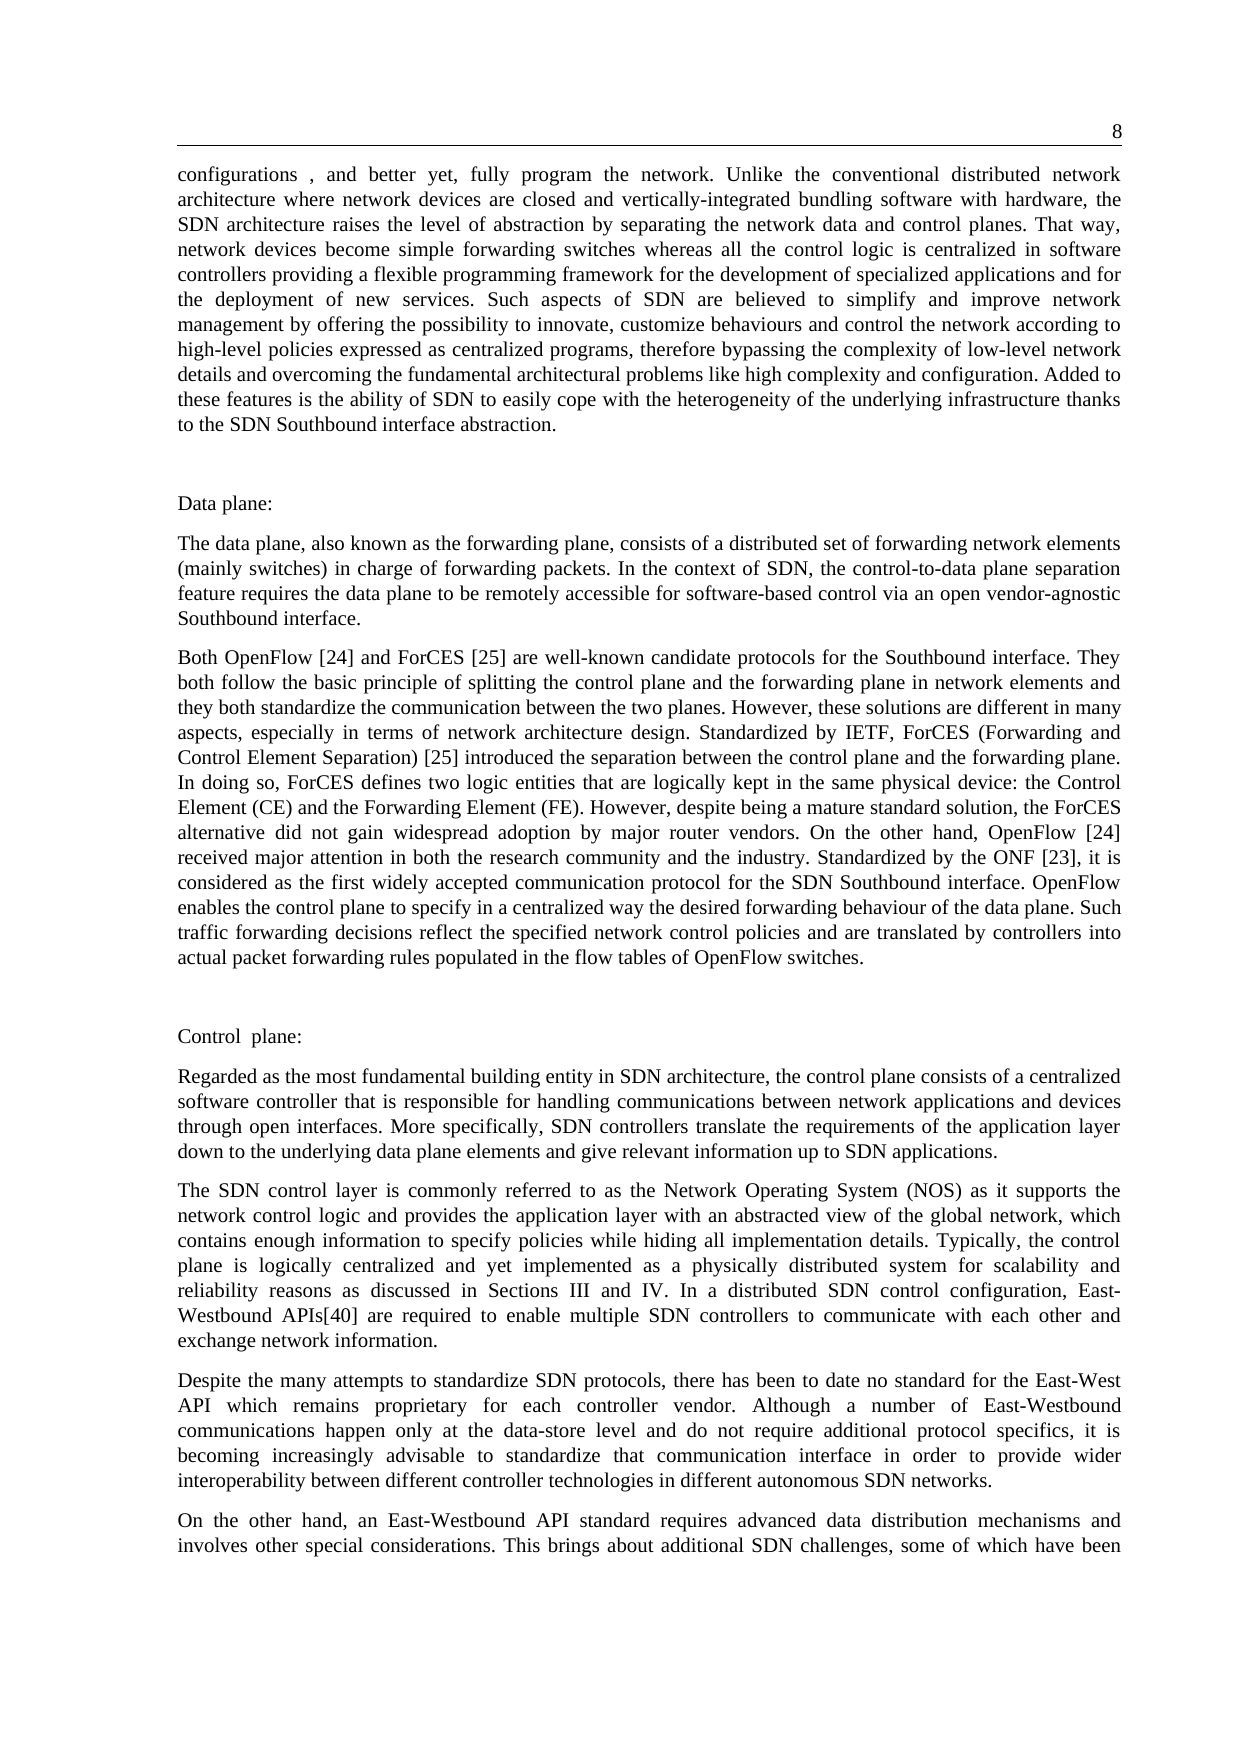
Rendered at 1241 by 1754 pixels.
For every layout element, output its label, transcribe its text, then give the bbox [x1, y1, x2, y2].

text Regarded as the most fundamental building entity in SDN architecture, the control plane consists of a centralized software controller that is responsible for handling communications between network applications and devices through open interfaces. More specifically, SDN controllers translate the requirements of the application layer down to the underlying data plane elements and give relevant information up to SDN applications. [177, 1063, 1122, 1163]
text Both OpenFlow [24] and ForCES [25] are well-known candidate protocols for the Southbound interface. They both follow the basic principle of splitting the control plane and the forwarding plane in network elements and they both standardize the communication between the two planes. However, these solutions are different in many aspects, especially in terms of network architecture design. Standardized by IETF, ForCES (Forwarding and Control Element Separation) [25] introduced the separation between the control plane and the forwarding plane. In doing so, ForCES defines two logic entities that are logically kept in the same physical device: the Control Element (CE) and the Forwarding Element (FE). However, despite being a mature standard solution, the ForCES alternative did not gain widespread adoption by major router vendors. On the other hand, OpenFlow [24] received major attention in both the research community and the industry. Standardized by the ONF [23], it is considered as the first widely accepted communication protocol for the SDN Southbound interface. OpenFlow enables the control plane to specify in a centralized way the desired forwarding behaviour of the data plane. Such traffic forwarding decisions reflect the specified network control policies and are translated by controllers into actual packet forwarding rules populated in the flow tables of OpenFlow switches. [177, 644, 1122, 969]
text The SDN control layer is commonly referred to as the Network Operating System (NOS) as it supports the network control logic and provides the application layer with an abstracted view of the global network, which contains enough information to specify policies while hiding all implementation details. Typically, the control plane is logically centralized and yet implemented as a physically distributed system for scalability and reliability reasons as discussed in Sections III and IV. In a distributed SDN control configuration, East-Westbound APIs[40] are required to enable multiple SDN controllers to communicate with each other and exchange network information. [177, 1177, 1122, 1352]
text The data plane, also known as the forwarding plane, consists of a distributed set of forwarding network elements (mainly switches) in charge of forwarding packets. In the context of SDN, the control-to-data plane separation feature requires the data plane to be remotely accessible for software-based control via an open vendor-agnostic Southbound interface. [177, 529, 1122, 629]
text Despite the many attempts to standardize SDN protocols, there has been to date no standard for the East-West API which remains proprietary for each controller vendor. Although a number of East-Westbound communications happen only at the data-store level and do not require additional protocol specifics, it is becoming increasingly advisable to standardize that communication interface in order to provide wider interoperability between different controller technologies in different autonomous SDN networks. [177, 1367, 1122, 1492]
text Data plane: [177, 490, 1122, 515]
text Control plane: [177, 1023, 1122, 1048]
